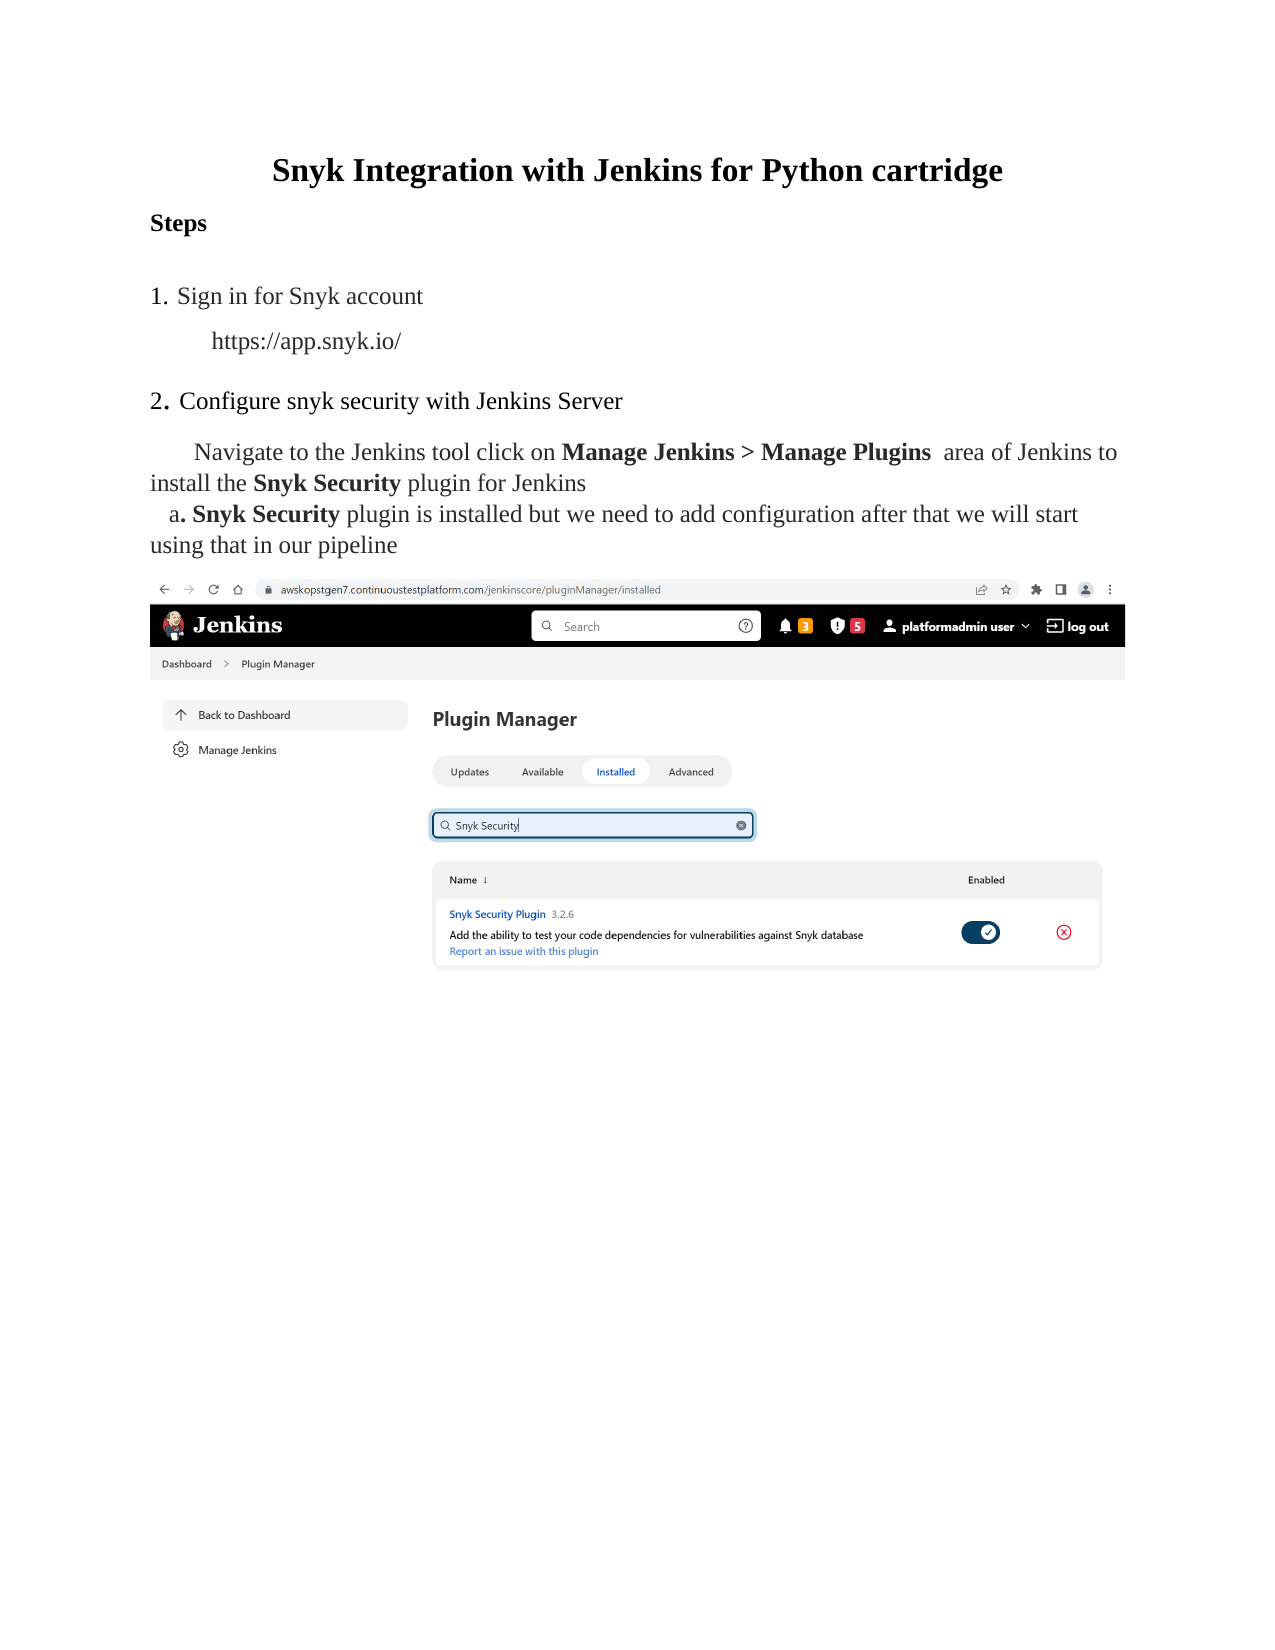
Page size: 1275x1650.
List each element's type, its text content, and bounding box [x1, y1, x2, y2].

picture [150, 577, 1125, 1004]
text Navigate to the Jenkins tool click on Manage Jenkins > Manage Plugins area of Jenkins to install the Snyk Security plugin for Jenkins a. Snyk Security plugin is installed but we need to add configuration after that we will start using that in our pipeline [150, 437, 1125, 558]
text Steps 1. Sign in for Snyk account https://app.snyk.io/ [150, 208, 1125, 359]
text 2. Configure snyk security with Jenkins Server [150, 379, 1125, 417]
text Snyk Integration with Jenkins for Python cartridge [150, 150, 1125, 188]
